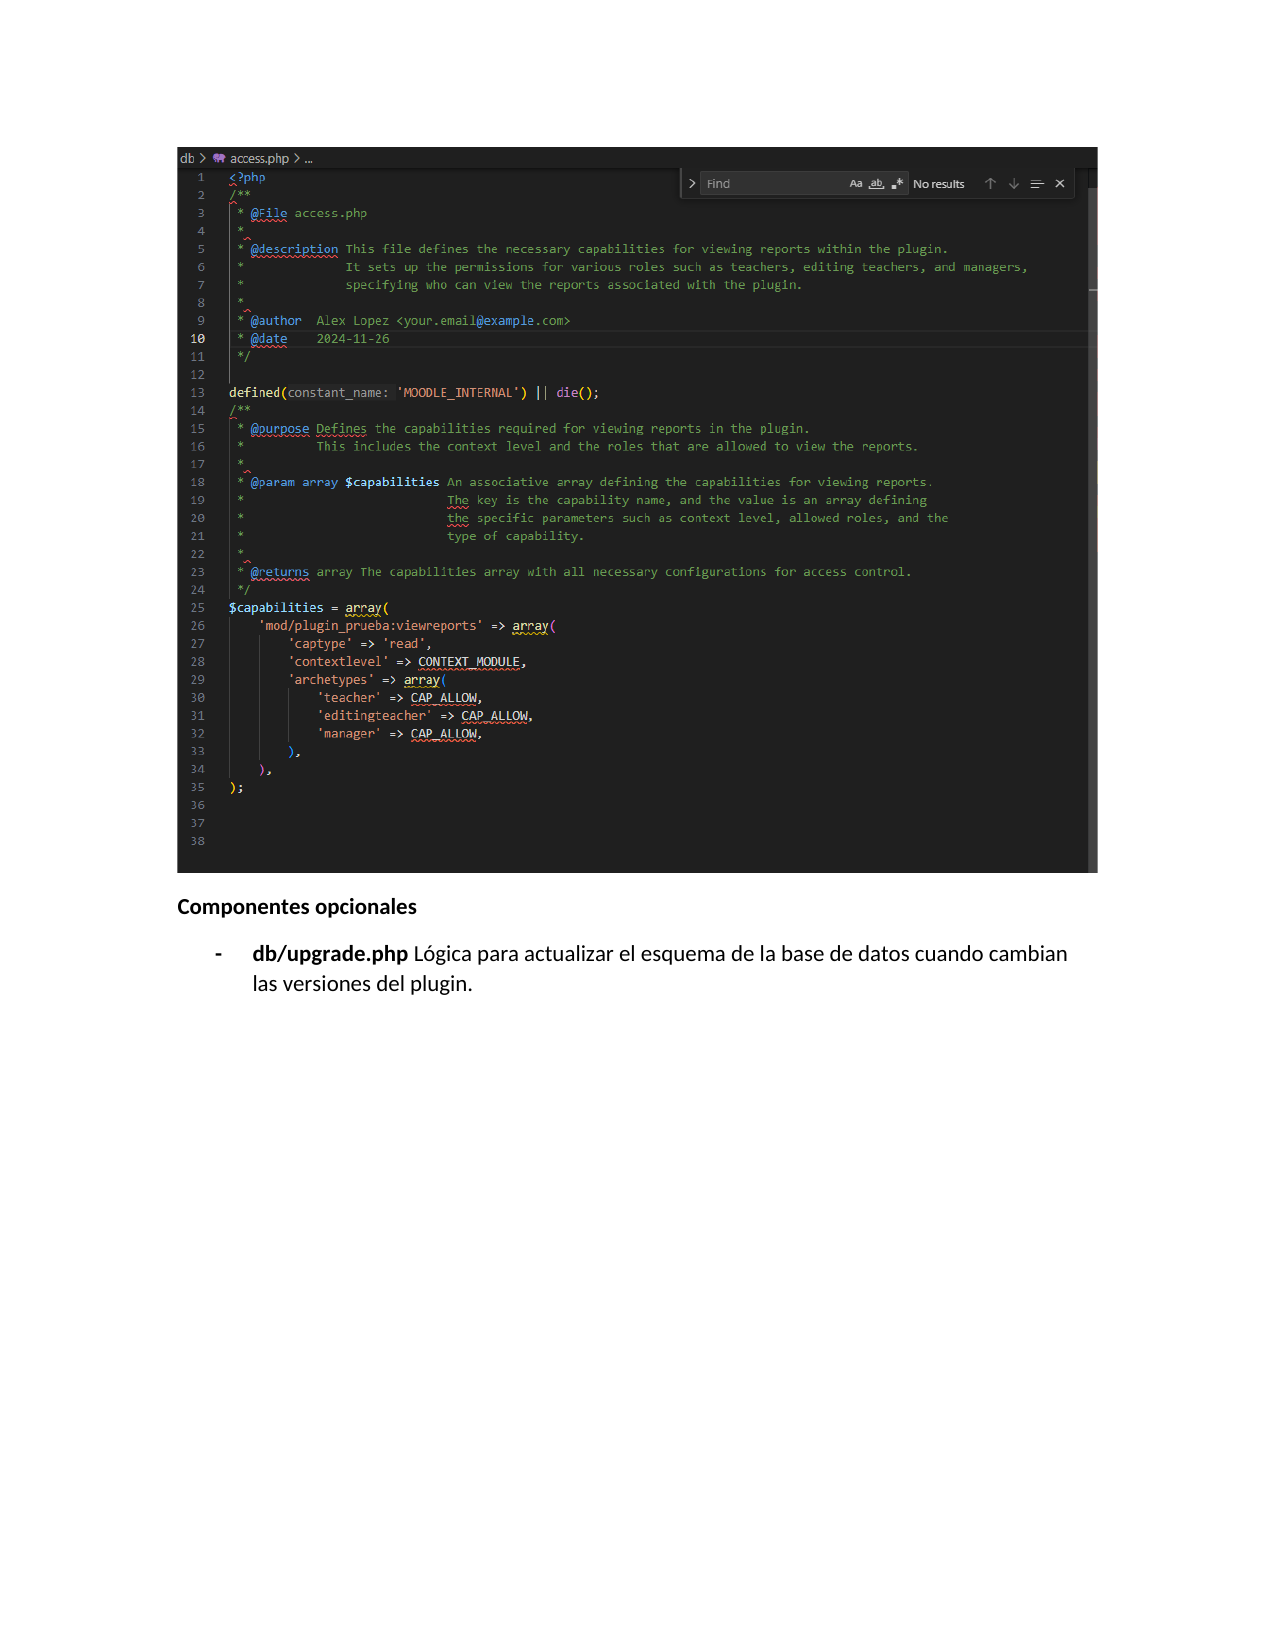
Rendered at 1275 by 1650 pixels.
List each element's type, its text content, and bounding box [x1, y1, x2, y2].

text Componentes opcionales [177, 892, 1098, 920]
list db/upgrade.php Lógica para actualizar el esquema de la base de datos cuando cambian las versiones del plugin. [215, 939, 1098, 997]
picture [177, 147, 1098, 873]
